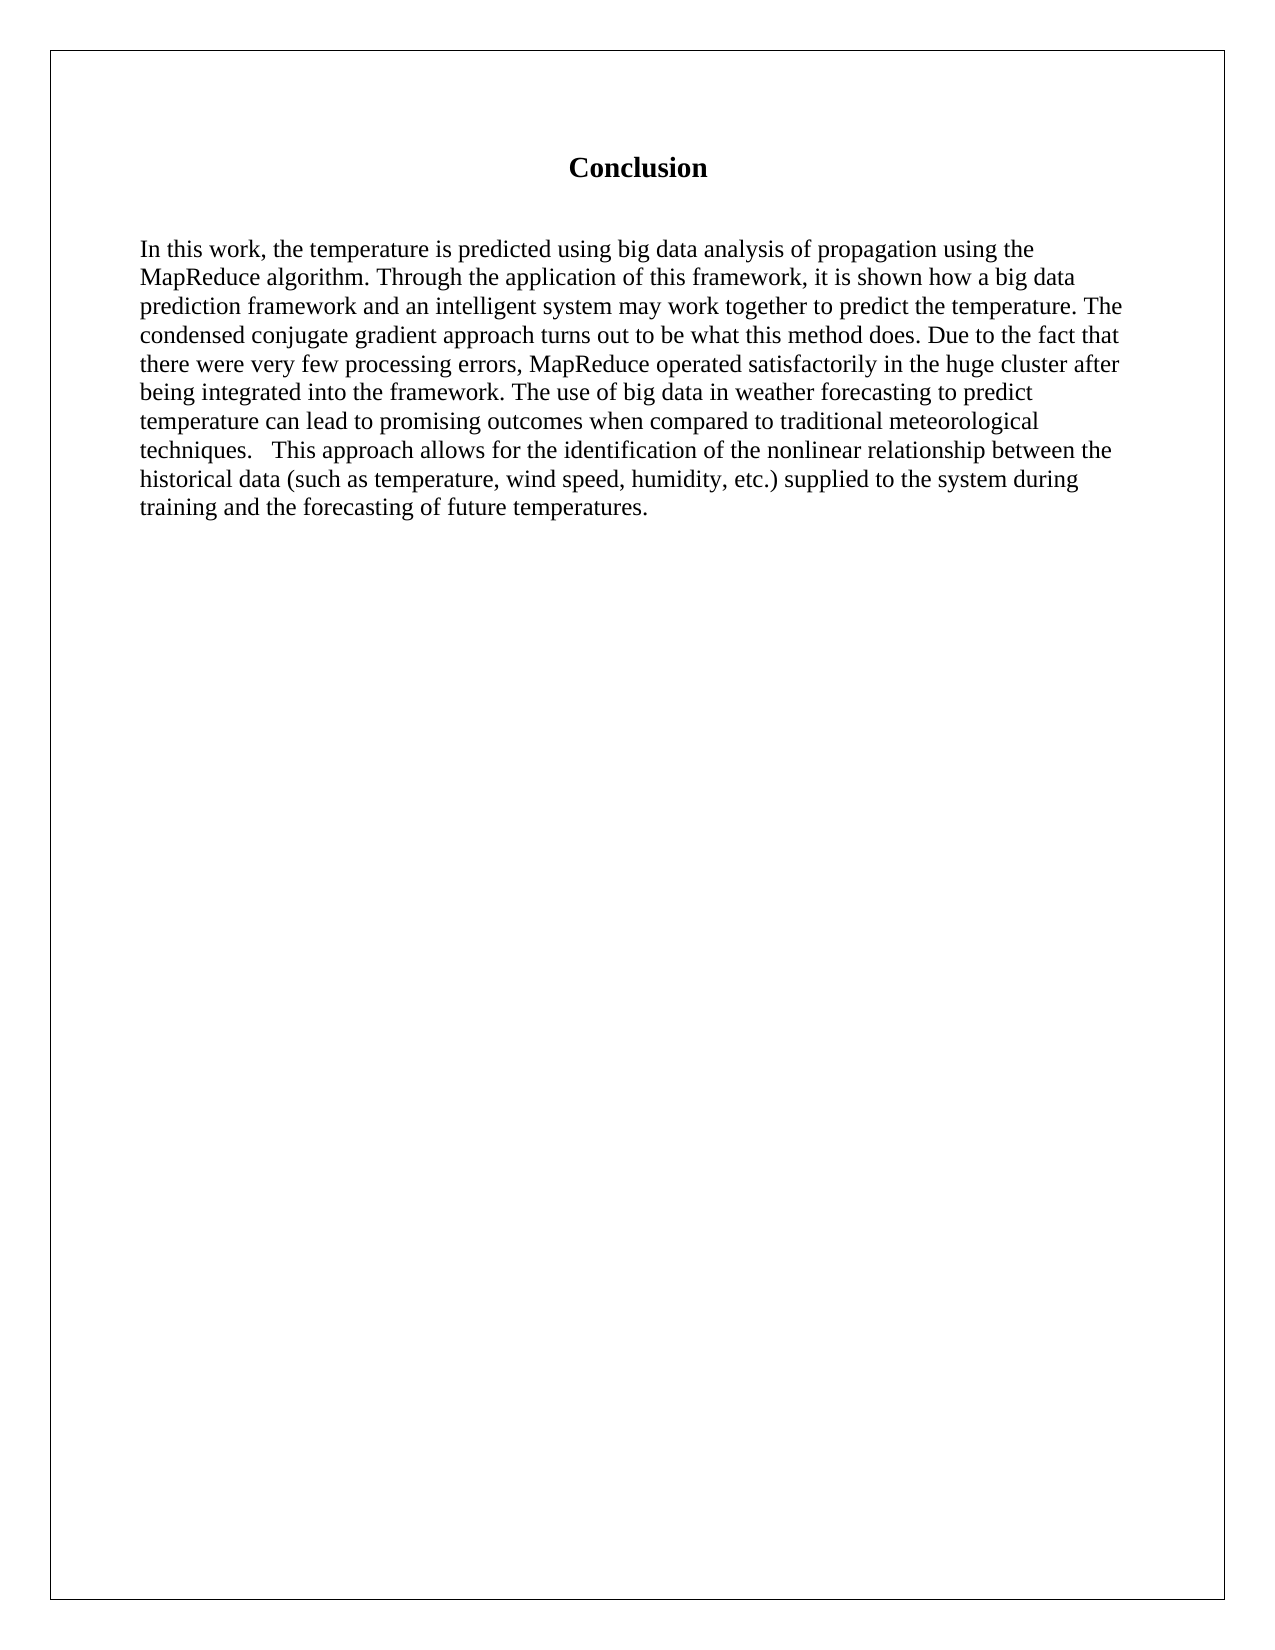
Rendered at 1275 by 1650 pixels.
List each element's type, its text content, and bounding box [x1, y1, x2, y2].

text In this work, the temperature is predicted using big data analysis of propagation using the MapReduce algorithm. Through the application of this framework, it is shown how a big data prediction framework and an intelligent system may work together to predict the temperature. The condensed conjugate gradient approach turns out to be what this method does. Due to the fact that there were very few processing errors, MapReduce operated satisfactorily in the huge cluster after being integrated into the framework. The use of big data in weather forecasting to predict temperature can lead to promising outcomes when compared to traditional meteorological techniques. This approach allows for the identification of the nonlinear relationship between the historical data (such as temperature, wind speed, humidity, etc.) supplied to the system during training and the forecasting of future temperatures. [139, 234, 1138, 521]
subtitle Conclusion [478, 150, 798, 183]
